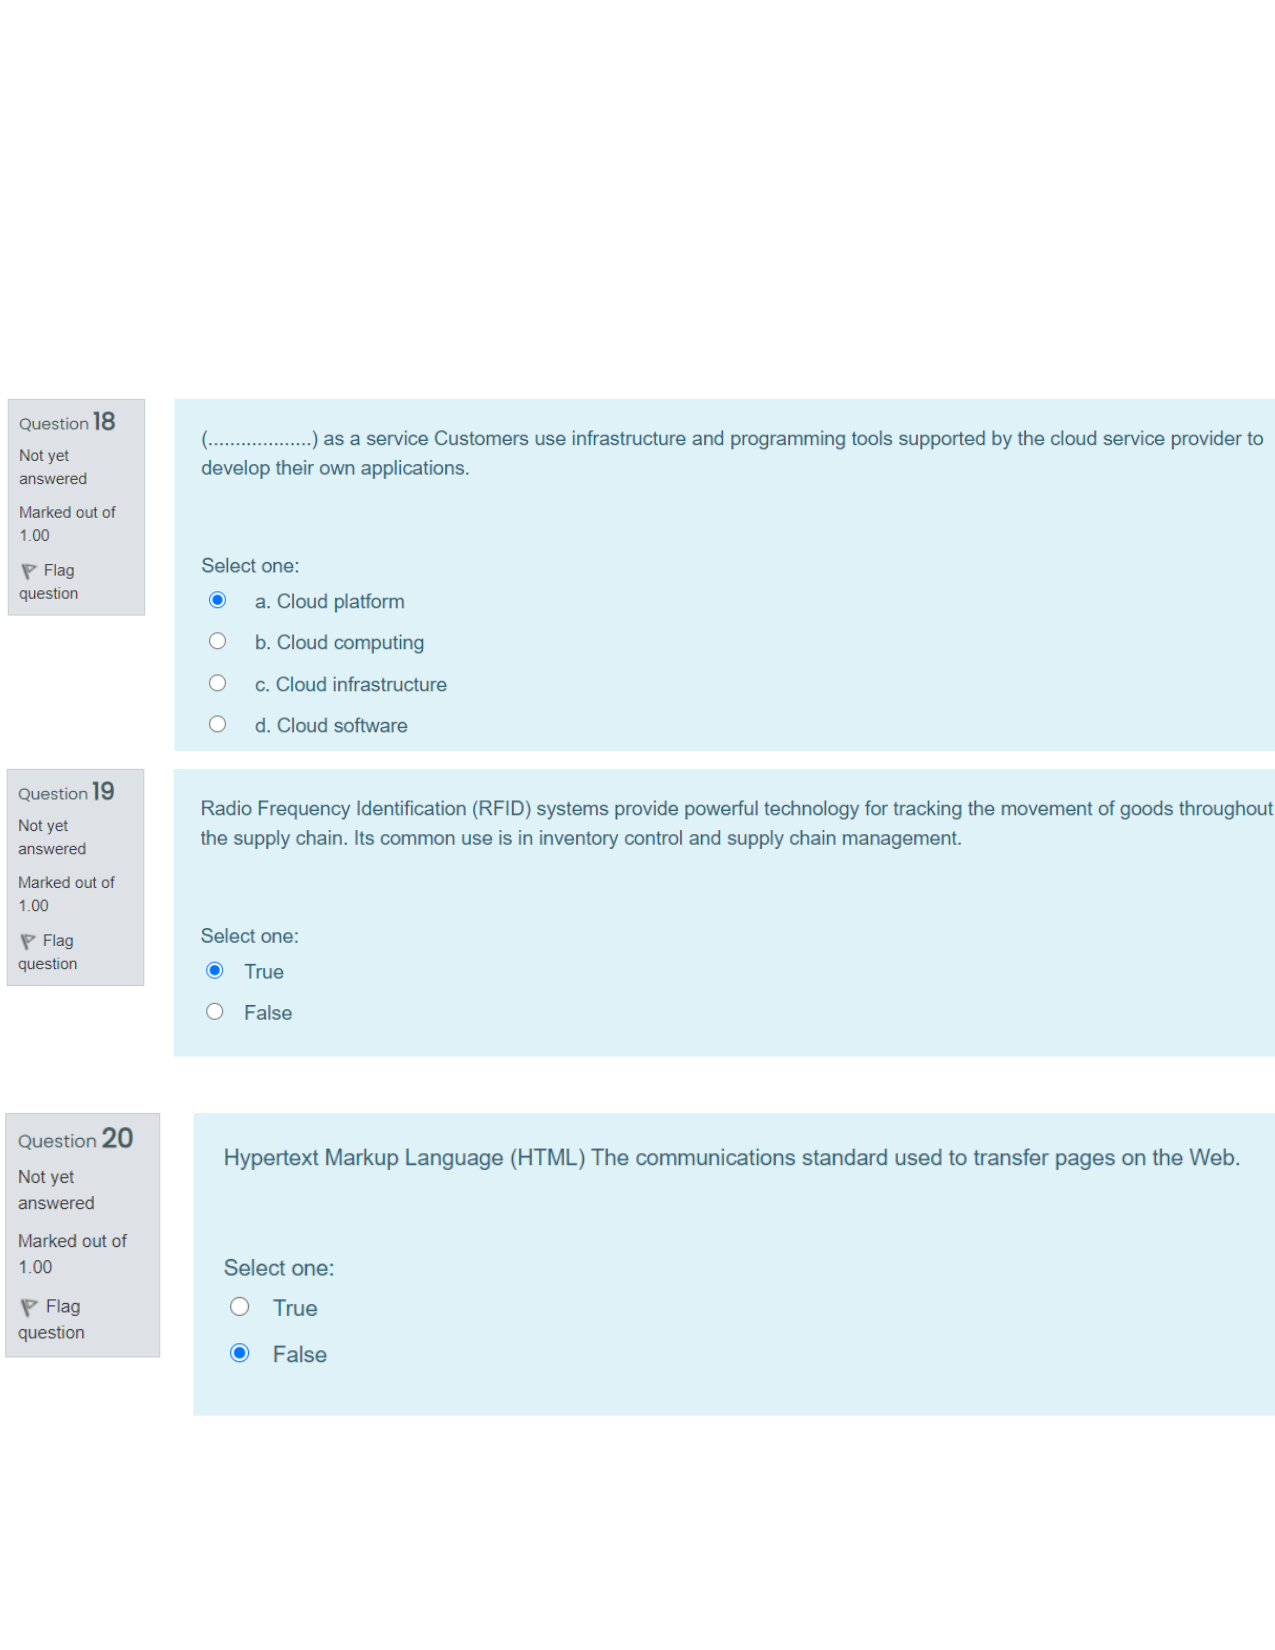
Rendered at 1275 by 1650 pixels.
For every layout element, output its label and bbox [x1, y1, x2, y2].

picture [0, 1100, 1275, 1430]
picture [0, 380, 1275, 1083]
